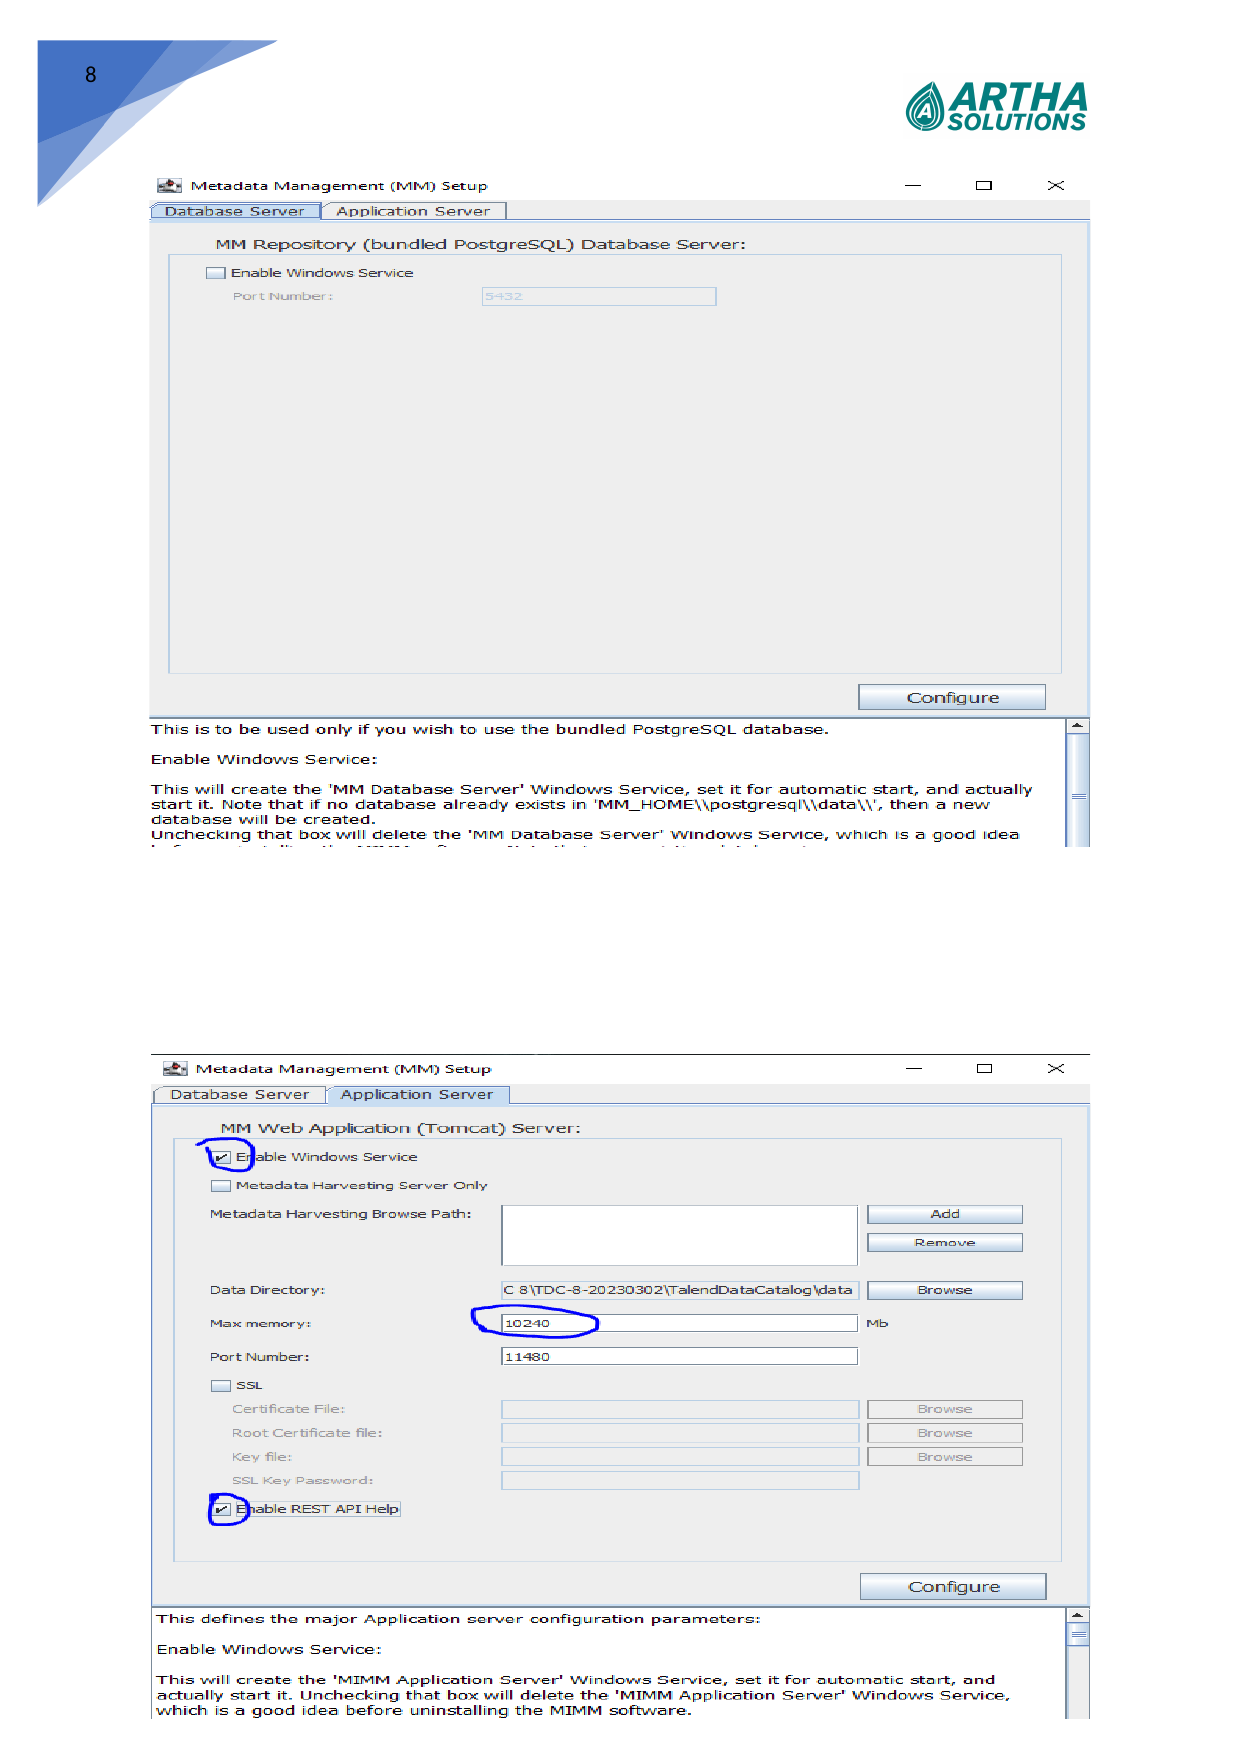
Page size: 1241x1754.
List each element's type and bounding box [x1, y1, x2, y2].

picture [37, 40, 1091, 847]
picture [151, 1054, 1091, 1719]
picture [902, 73, 1091, 139]
